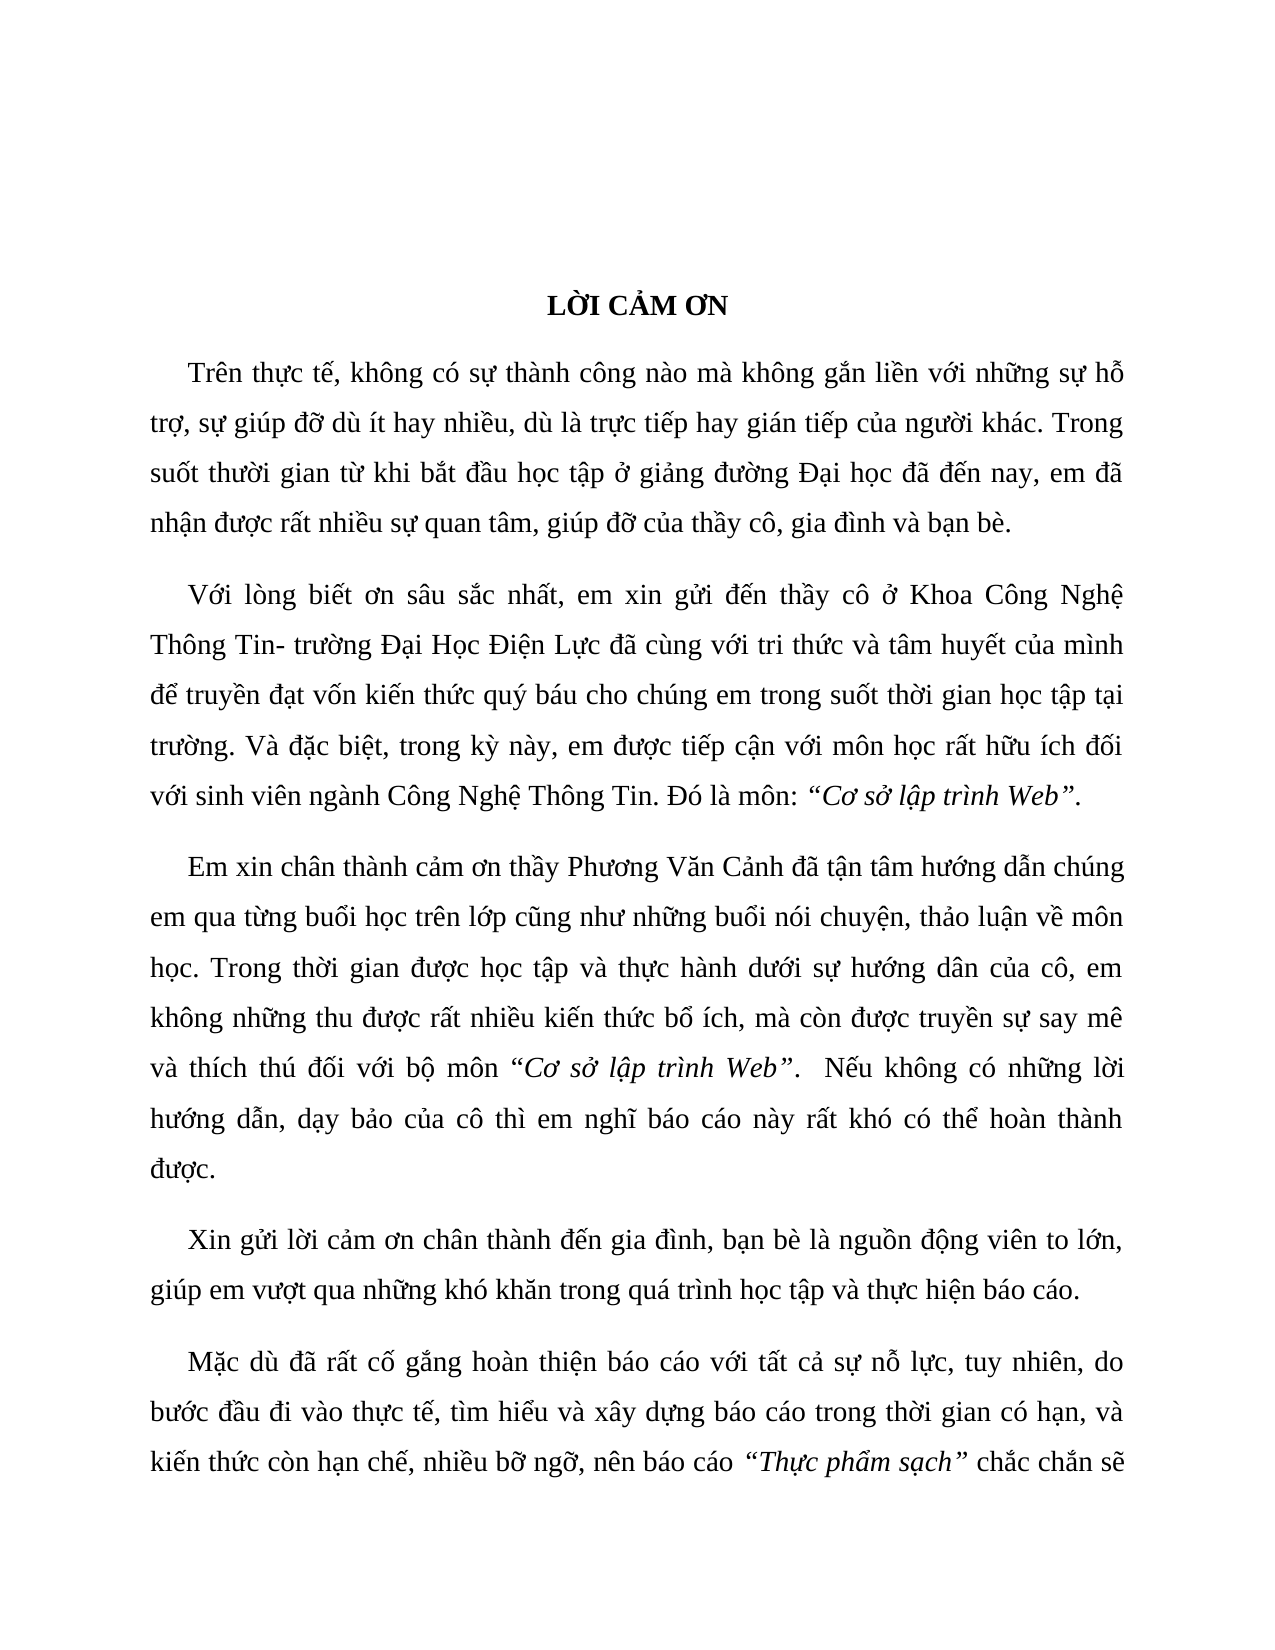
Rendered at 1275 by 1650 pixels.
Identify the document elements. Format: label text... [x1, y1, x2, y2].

text Với lòng biết ơn sâu sắc nhất, em xin gửi đến thầy cô ở Khoa Công Nghệ Thông Tin- trường Đại Học Điện Lực đã cùng với tri thức và tâm huyết của mình để truyền đạt vốn kiến thức quý báu cho chúng em trong suốt thời gian học tập tại trường. Và đặc biệt, trong kỳ này, em được tiếp cận với môn học rất hữu ích đối với sinh viên ngành Công Nghệ Thông Tin. Đó là môn: “Cơ sở lập trình Web”. [150, 577, 1125, 812]
text Trên thực tế, không có sự thành công nào mà không gắn liền với những sự hỗ trợ, sự giúp đỡ dù ít hay nhiều, dù là trực tiếp hay gián tiếp của người khác. Trong suốt thười gian từ khi bắt đầu học tập ở giảng đường Đại học đã đến nay, em đã nhận được rất nhiều sự quan tâm, giúp đỡ của thầy cô, gia đình và bạn bè. [150, 355, 1125, 539]
text LỜI CẢM ƠN [150, 288, 1125, 321]
text Xin gửi lời cảm ơn chân thành đến gia đình, bạn bè là nguồn động viên to lớn, giúp em vượt qua những khó khăn trong quá trình học tập và thực hiện báo cáo. [150, 1222, 1125, 1306]
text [150, 1344, 1125, 1478]
text Em xin chân thành cảm ơn thầy Phương Văn Cảnh đã tận tâm hướng dẫn chúng em qua từng buổi học trên lớp cũng như những buổi nói chuyện, thảo luận về môn học. Trong thời gian được học tập và thực hành dưới sự hướng dân của cô, em không những thu được rất nhiều kiến thức bổ ích, mà còn được truyền sự say mê và thích thú đối với bộ môn “Cơ sở lập trình Web”. Nếu không có những lời hướng dẫn, dạy bảo của cô thì em nghĩ báo cáo này rất khó có thể hoàn thành được. [150, 849, 1125, 1184]
